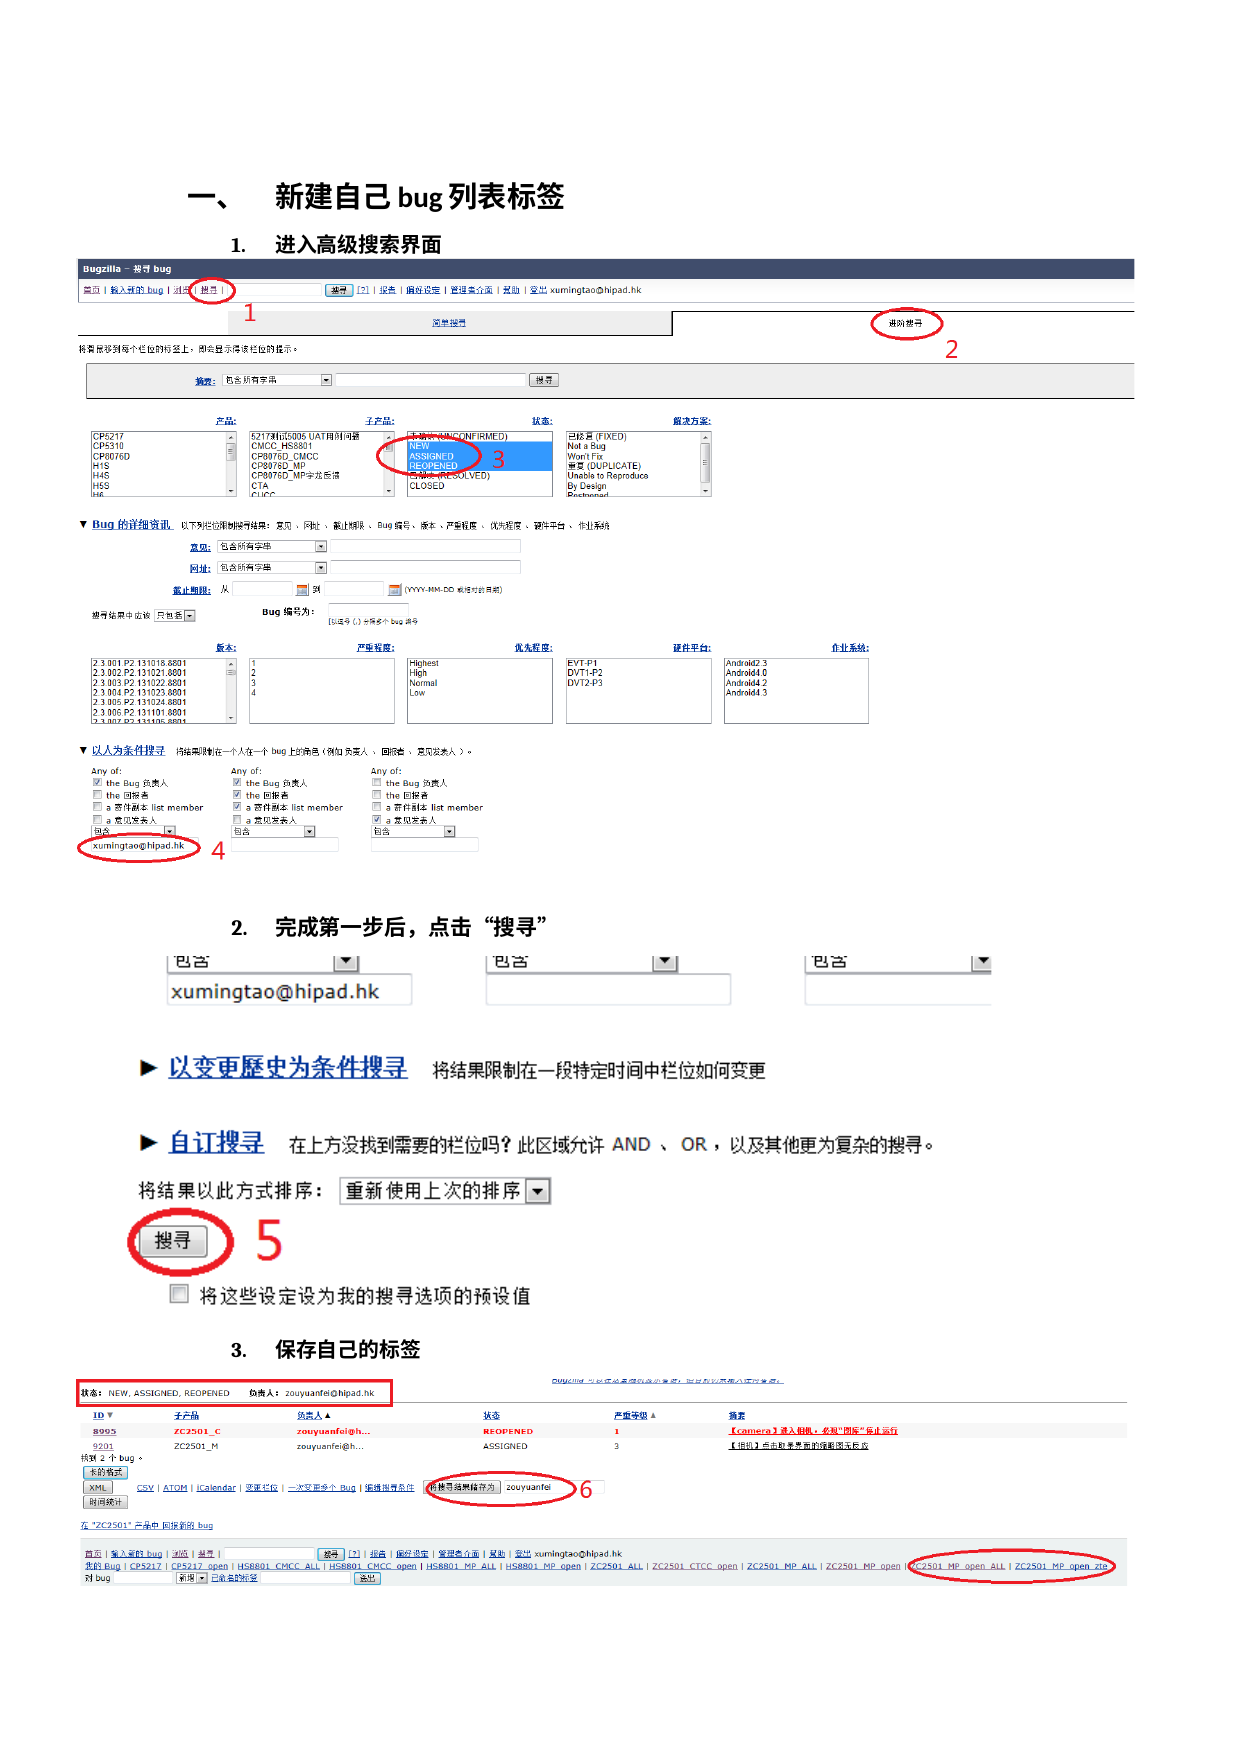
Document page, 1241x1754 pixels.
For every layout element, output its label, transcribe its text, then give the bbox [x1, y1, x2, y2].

subtitle 新建自己bug列表标签 [187, 162, 1053, 227]
subtitle 进入高级搜索界面 [231, 227, 1053, 258]
picture [76, 1379, 1128, 1586]
picture [76, 258, 1135, 870]
subtitle 保存自己的标签 [231, 1332, 1053, 1364]
picture [126, 956, 992, 1337]
subtitle 完成第一步后，点击“搜寻” [231, 909, 1053, 942]
